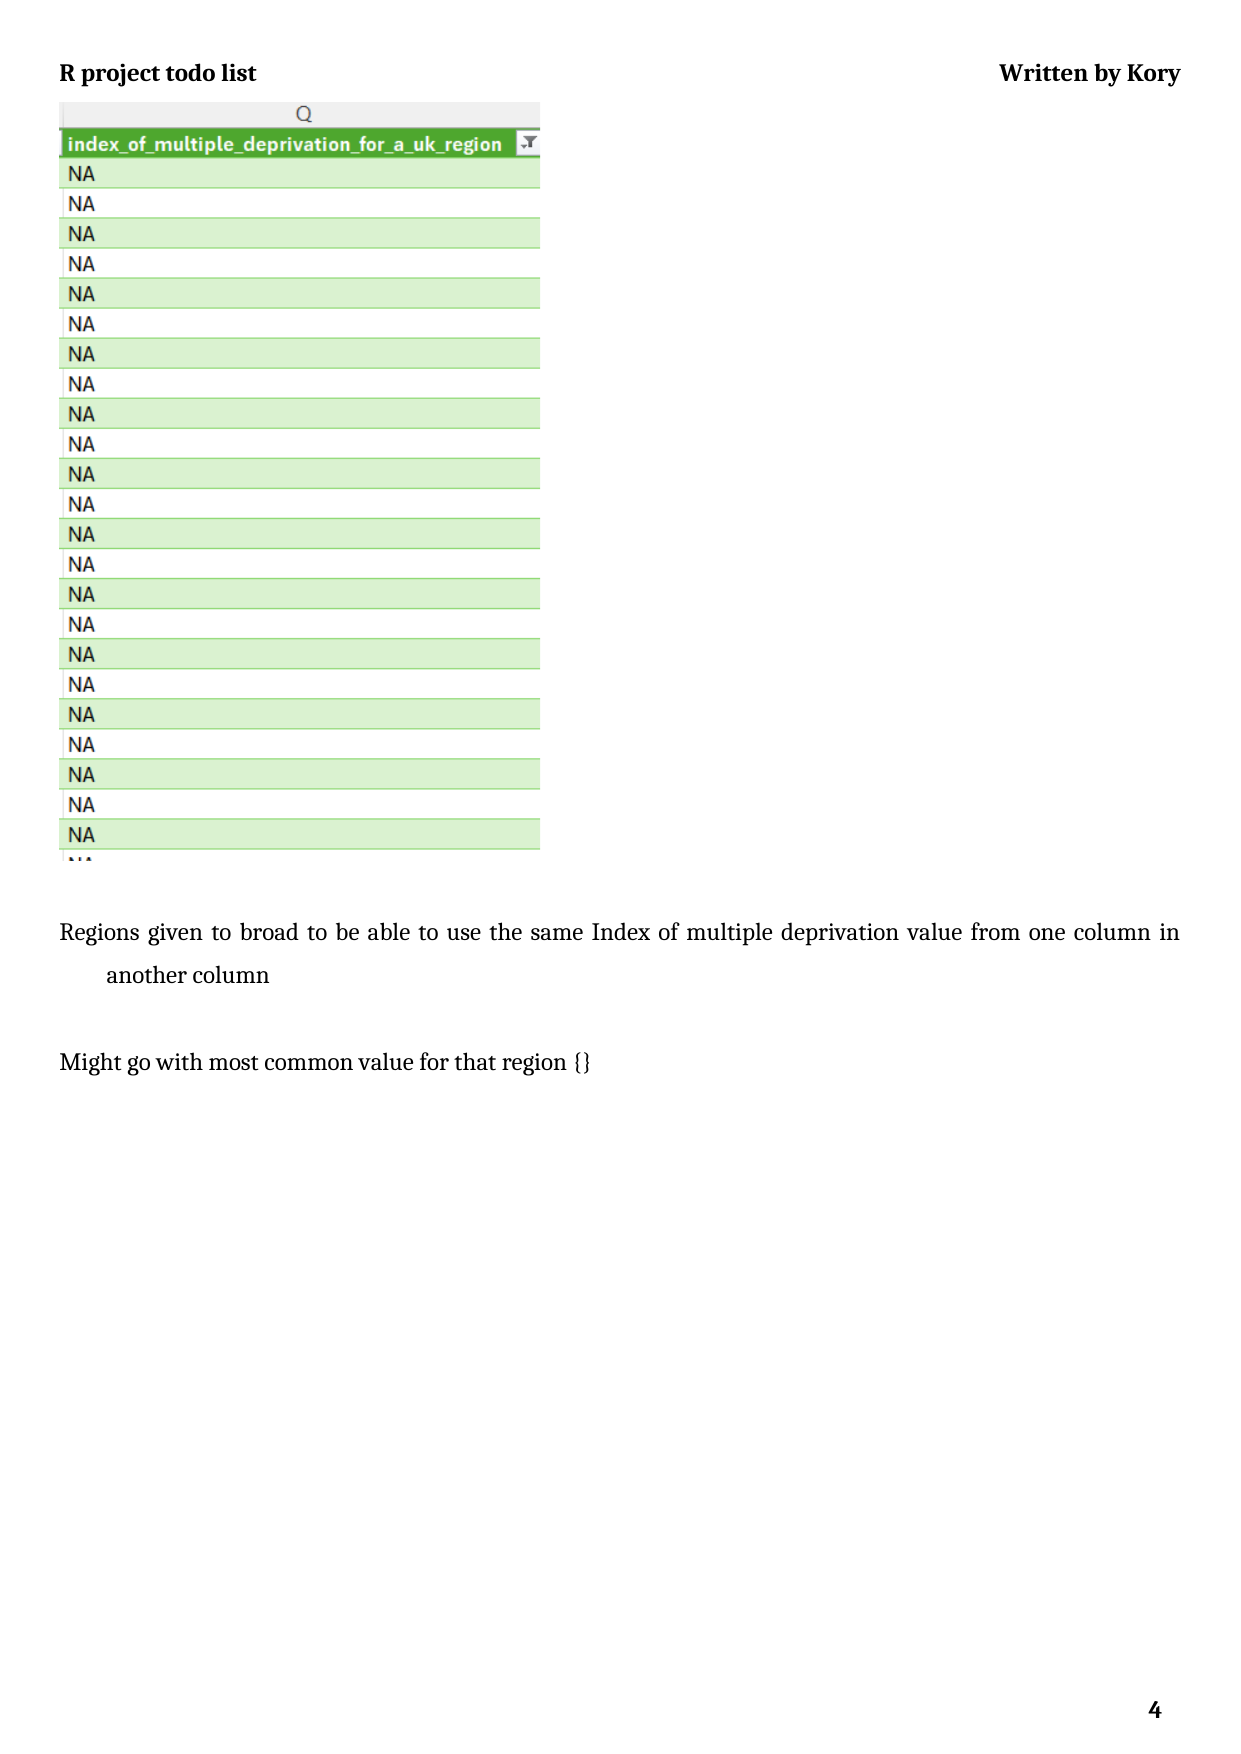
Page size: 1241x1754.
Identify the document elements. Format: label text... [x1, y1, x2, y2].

list Might go with most common value for that region {} [59, 1048, 1181, 1076]
list Regions given to broad to be able to use the same Index of multiple deprivation value from one column in another column [59, 918, 1181, 990]
picture [59, 102, 541, 861]
